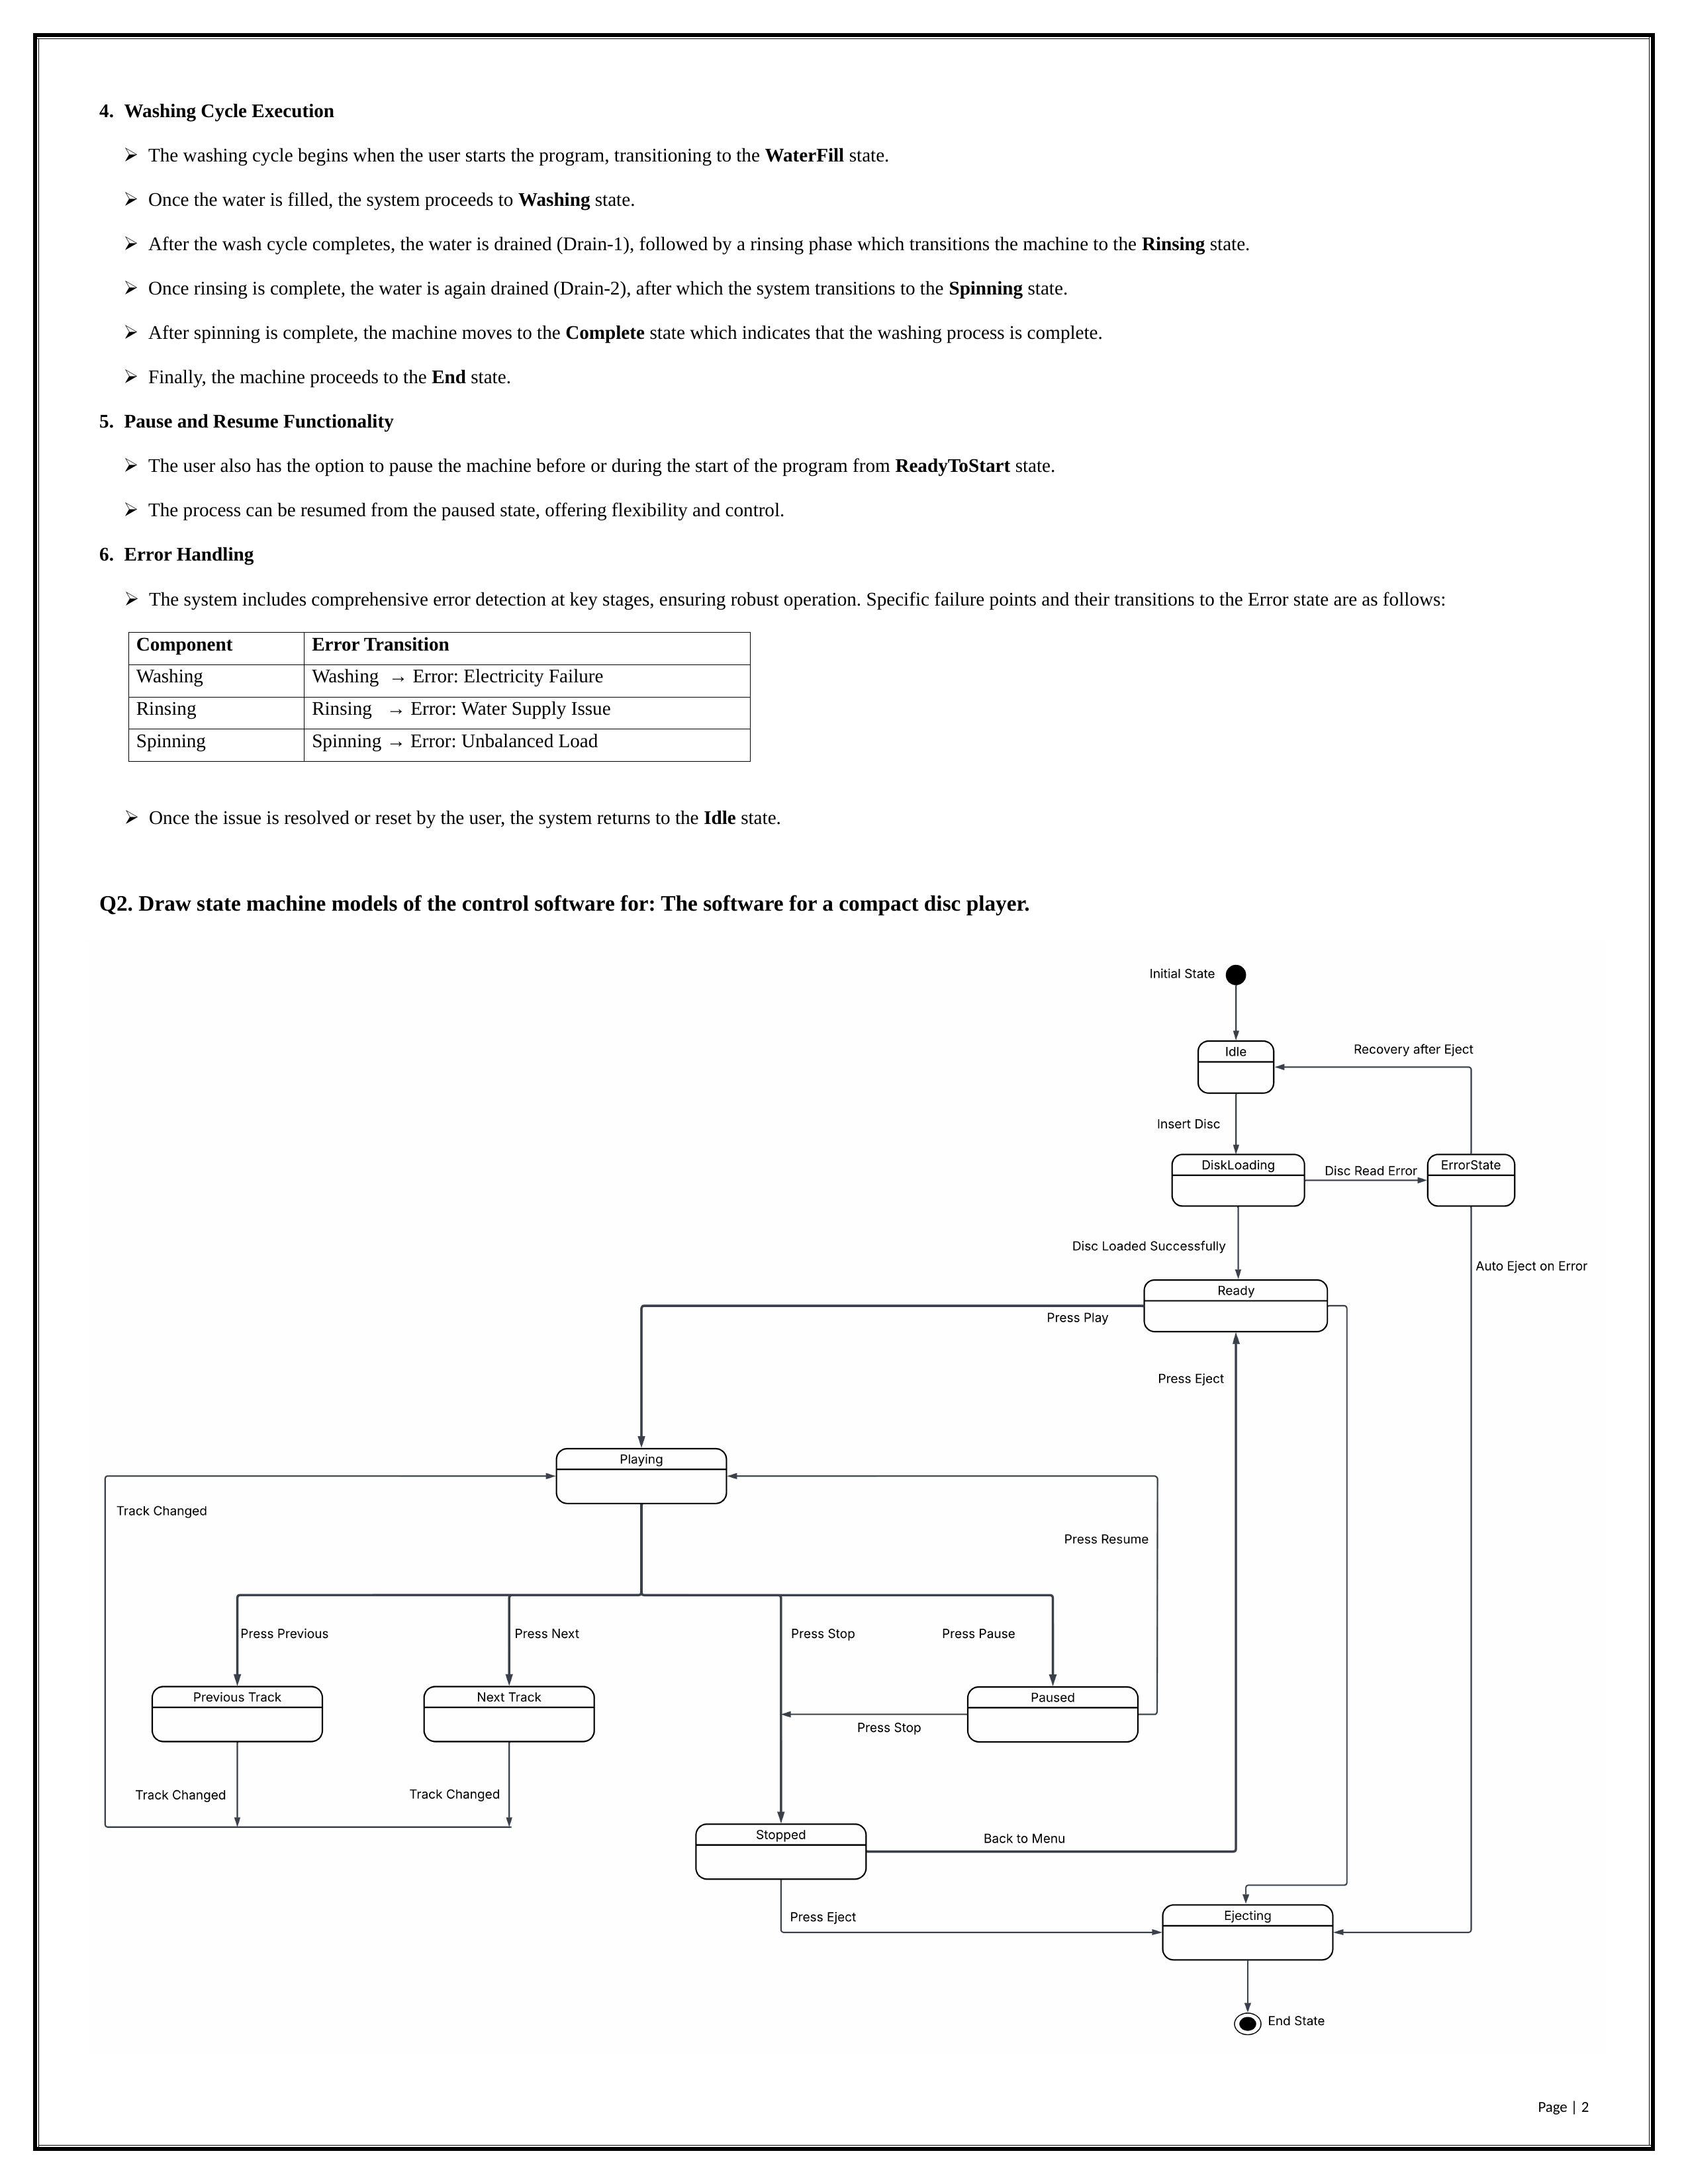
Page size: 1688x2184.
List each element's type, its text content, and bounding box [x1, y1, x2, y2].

table_cell Washing [129, 665, 304, 696]
list The system includes comprehensive error detection at key stages, ensuring robust operation. Specific failure points and their transitions to the Error state are as follows: [124, 588, 1589, 610]
list Pause and Resume Functionality [99, 410, 1589, 432]
list The washing cycle begins when the user starts the program, transitioning to the WaterFill state. [123, 144, 1589, 166]
table_cell Rinsing [129, 698, 304, 729]
list Error Handling [99, 543, 1589, 565]
list The process can be resumed from the paused state, offering flexibility and control. [123, 498, 1589, 521]
table_cell Washing → Error: Electricity Failure [305, 665, 750, 696]
list Once the water is filled, the system proceeds to Washing state. [123, 188, 1589, 210]
list Finally, the machine proceeds to the End state. [123, 365, 1589, 388]
list Once the issue is resolved or reset by the user, the system returns to the Idle state. [124, 806, 1589, 829]
table_header Component [129, 633, 304, 664]
table_cell Rinsing → Error: Water Supply Issue [305, 698, 750, 729]
list After the wash cycle completes, the water is drained (Drain-1), followed by a rinsing phase which transitions the machine to the Rinsing state. [123, 232, 1589, 255]
list Washing Cycle Execution [99, 99, 1589, 121]
table_cell Spinning → Error: Unbalanced Load [305, 729, 750, 761]
list Once rinsing is complete, the water is again drained (Drain-2), after which the system transitions to the Spinning state. [123, 277, 1589, 299]
table_cell Spinning [129, 729, 304, 761]
table_header Error Transition [305, 633, 750, 664]
text Q2. Draw state machine models of the control software for: The software for a compact disc player. [99, 890, 1589, 915]
list After spinning is complete, the machine moves to the Complete state which indicates that the washing process is complete. [123, 321, 1589, 343]
list The user also has the option to pause the machine before or during the start of the program from ReadyToStart state. [123, 454, 1589, 477]
picture [86, 939, 1607, 2054]
